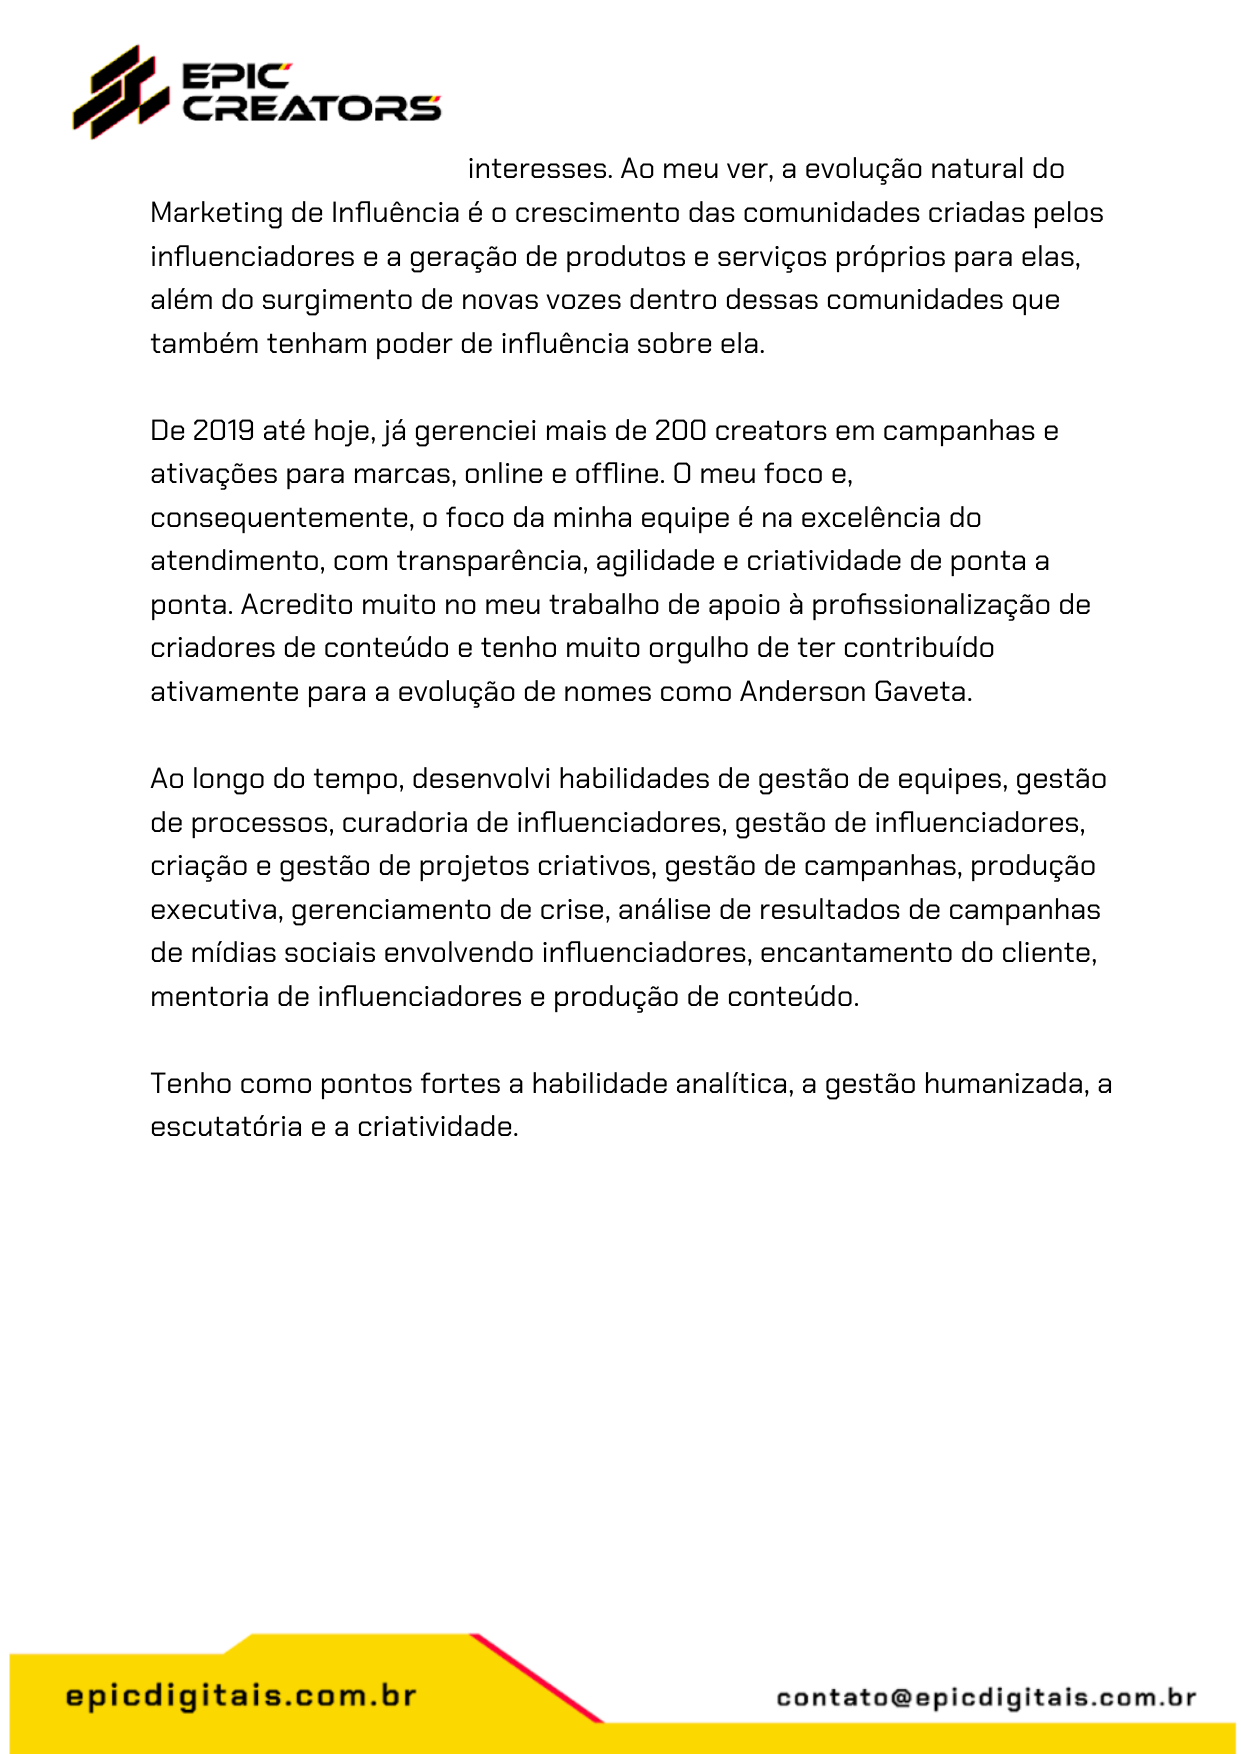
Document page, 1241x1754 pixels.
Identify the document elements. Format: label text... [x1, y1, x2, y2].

text Ao longo do tempo, desenvolvi habilidades de gestão de equipes, gestão de processos, curadoria de influenciadores, gestão de influenciadores, criação e gestão de projetos criativos, gestão de campanhas, produção executiva, gerenciamento de crise, análise de resultados de campanhas de mídias sociais envolvendo influenciadores, encantamento do cliente, mentoria de influenciadores e produção de conteúdo. [150, 759, 1122, 1015]
picture [62, 42, 449, 146]
text De 2019 até hoje, já gerenciei mais de 200 creators em campanhas e ativações para marcas, online e offline. O meu foco e, consequentemente, o foco da minha equipe é na excelência do atendimento, com transparência, agilidade e criatividade de ponta a ponta. Acredito muito no meu trabalho de apoio à profissionalização de criadores de conteúdo e tenho muito orgulho de ter contribuído ativamente para a evolução de nomes como Anderson Gaveta. [150, 411, 1122, 710]
text Tenho como pontos fortes a habilidade analítica, a gestão humanizada, a escutatória e a criatividade. [150, 1064, 1122, 1146]
picture [9, 1609, 1237, 1754]
